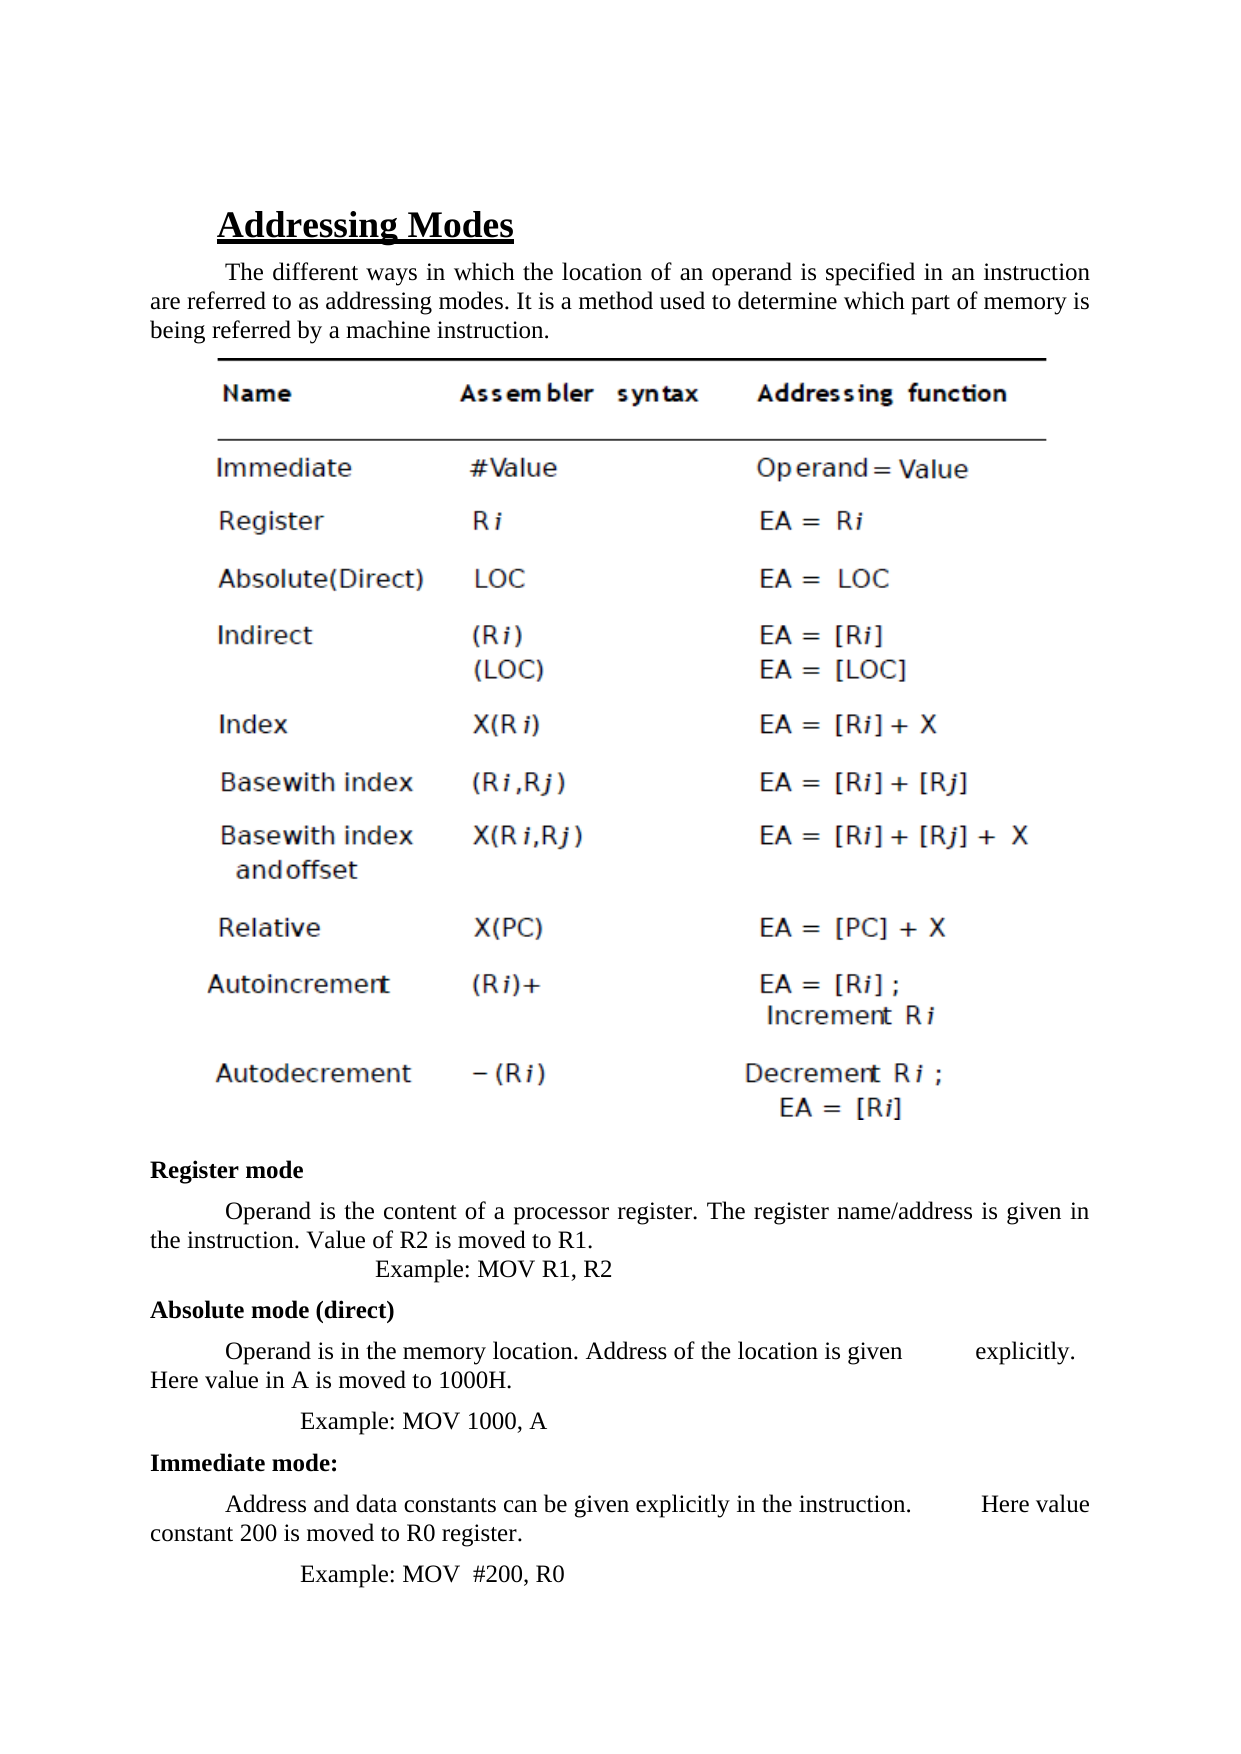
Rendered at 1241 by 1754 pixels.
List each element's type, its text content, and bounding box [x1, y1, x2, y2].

text Example: MOV R1, R2 [375, 1254, 1155, 1282]
text Operand is in the memory location. Address of the location is given explicitly. [225, 1336, 1155, 1365]
subtitle Absolute mode (direct) [150, 1296, 1155, 1324]
text Example: MOV #200, R0 [300, 1559, 1155, 1588]
text Address and data constants can be given explicitly in the instruction. Here value constant 200 is moved to R0 register. [150, 1489, 1090, 1546]
text The different ways in which the location of an operand is specified in an instruction are referred to as addressing modes. It is a method used to determine which part of memory is being referred by a machine instruction. [150, 257, 1091, 343]
text Example: MOV 1000, A [300, 1406, 1155, 1435]
picture [207, 358, 1047, 1120]
subtitle Immediate mode: [150, 1448, 1155, 1477]
text Here value in A is moved to 1000H. [150, 1365, 1155, 1394]
text Addressing Modes [217, 202, 1155, 245]
subtitle Register mode [150, 1156, 1155, 1184]
text Operand is the content of a processor register. The register name/address is given in the instruction. Value of R2 is moved to R1. [150, 1196, 1090, 1254]
